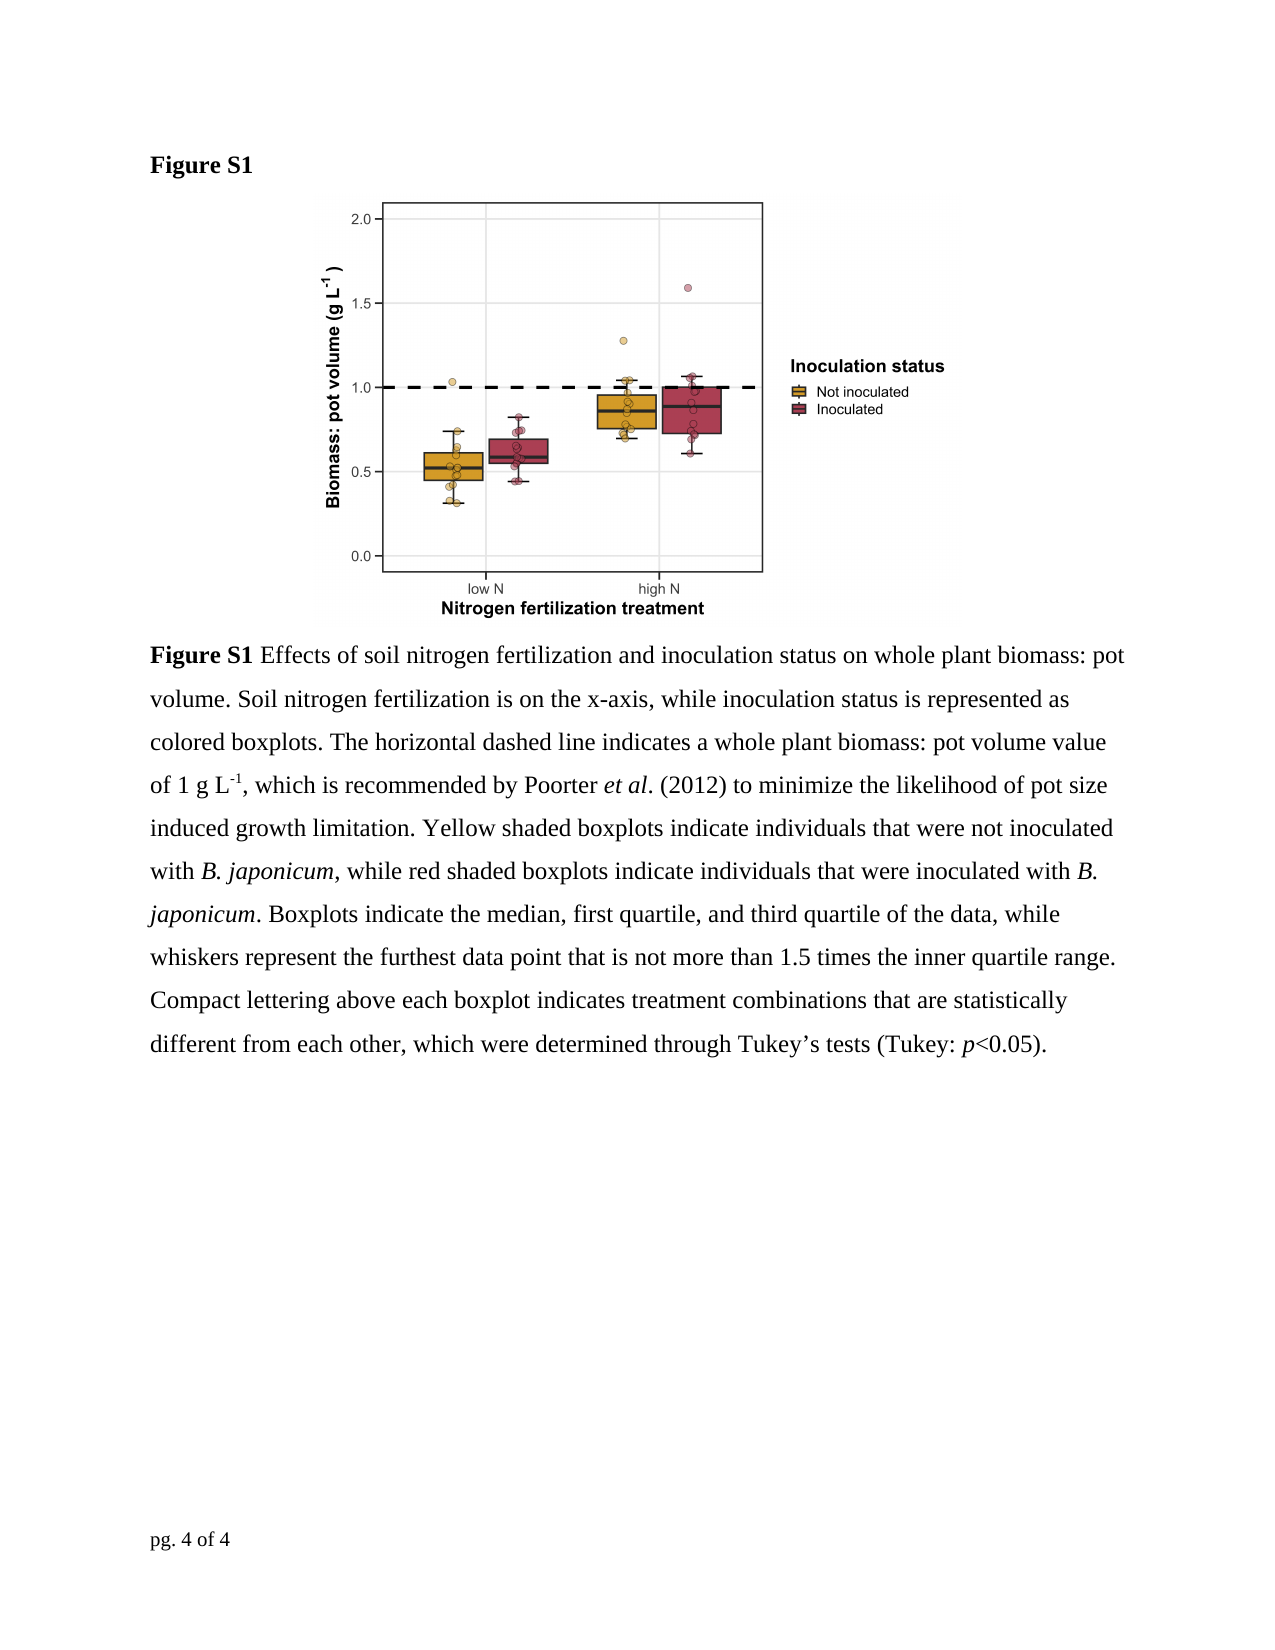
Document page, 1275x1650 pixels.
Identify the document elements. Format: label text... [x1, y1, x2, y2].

text Figure S1 Effects of soil nitrogen fertilization and inoculation status on whole plant biomass: pot volume. Soil nitrogen fertilization is on the x-axis, while inoculation status is represented as colored boxplots. The horizontal dashed line indicates a whole plant biomass: pot volume value of 1 g L-1, which is recommended by Poorter et al. (2012) to minimize the likelihood of pot size induced growth limitation. Yellow shaded boxplots indicate individuals that were not inoculated with B. japonicum, while red shaded boxplots indicate individuals that were inoculated with B. japonicum. Boxplots indicate the median, first quartile, and third quartile of the data, while whiskers represent the furthest data point that is not more than 1.5 times the inner quartile range. Compact lettering above each boxplot indicates treatment combinations that are statistically different from each other, which were determined through Tukey’s tests (Tukey: p<0.05). [150, 641, 1125, 1057]
picture [312, 193, 963, 627]
text Figure S1 [150, 150, 1125, 179]
